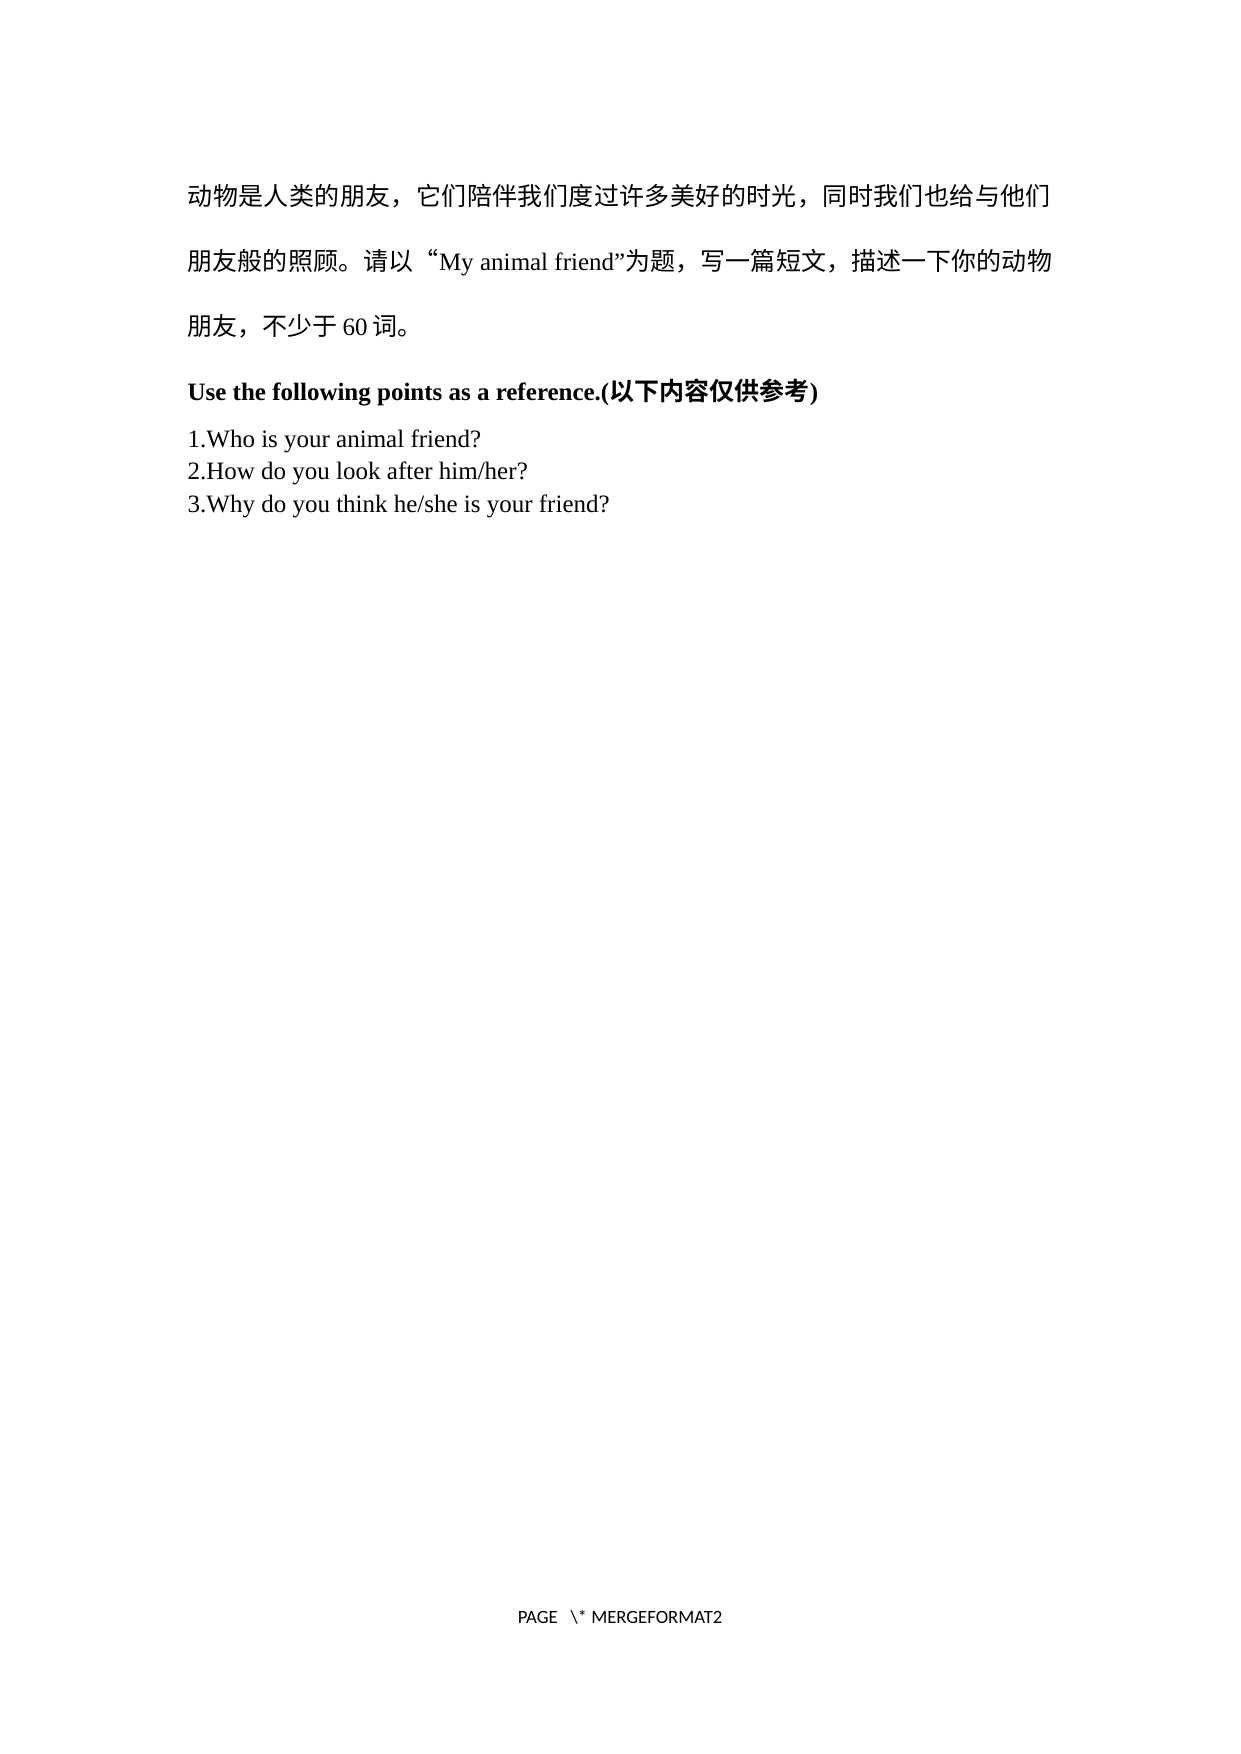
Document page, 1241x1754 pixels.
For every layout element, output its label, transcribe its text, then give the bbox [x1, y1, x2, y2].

text 动物是人类的朋友，它们陪伴我们度过许多美好的时光，同时我们也给与他们朋友般的照顾。请以“My animal friend”为题，写一篇短文，描述一下你的动物朋友，不少于60词。 [187, 162, 1053, 357]
text 3.Why do you think he/she is your friend? [187, 487, 1053, 519]
text 1.Who is your animal friend? [187, 422, 1053, 454]
text 2.How do you look after him/her? [187, 454, 1053, 487]
text Use the following points as a reference.(以下内容仅供参考) [187, 357, 1053, 422]
